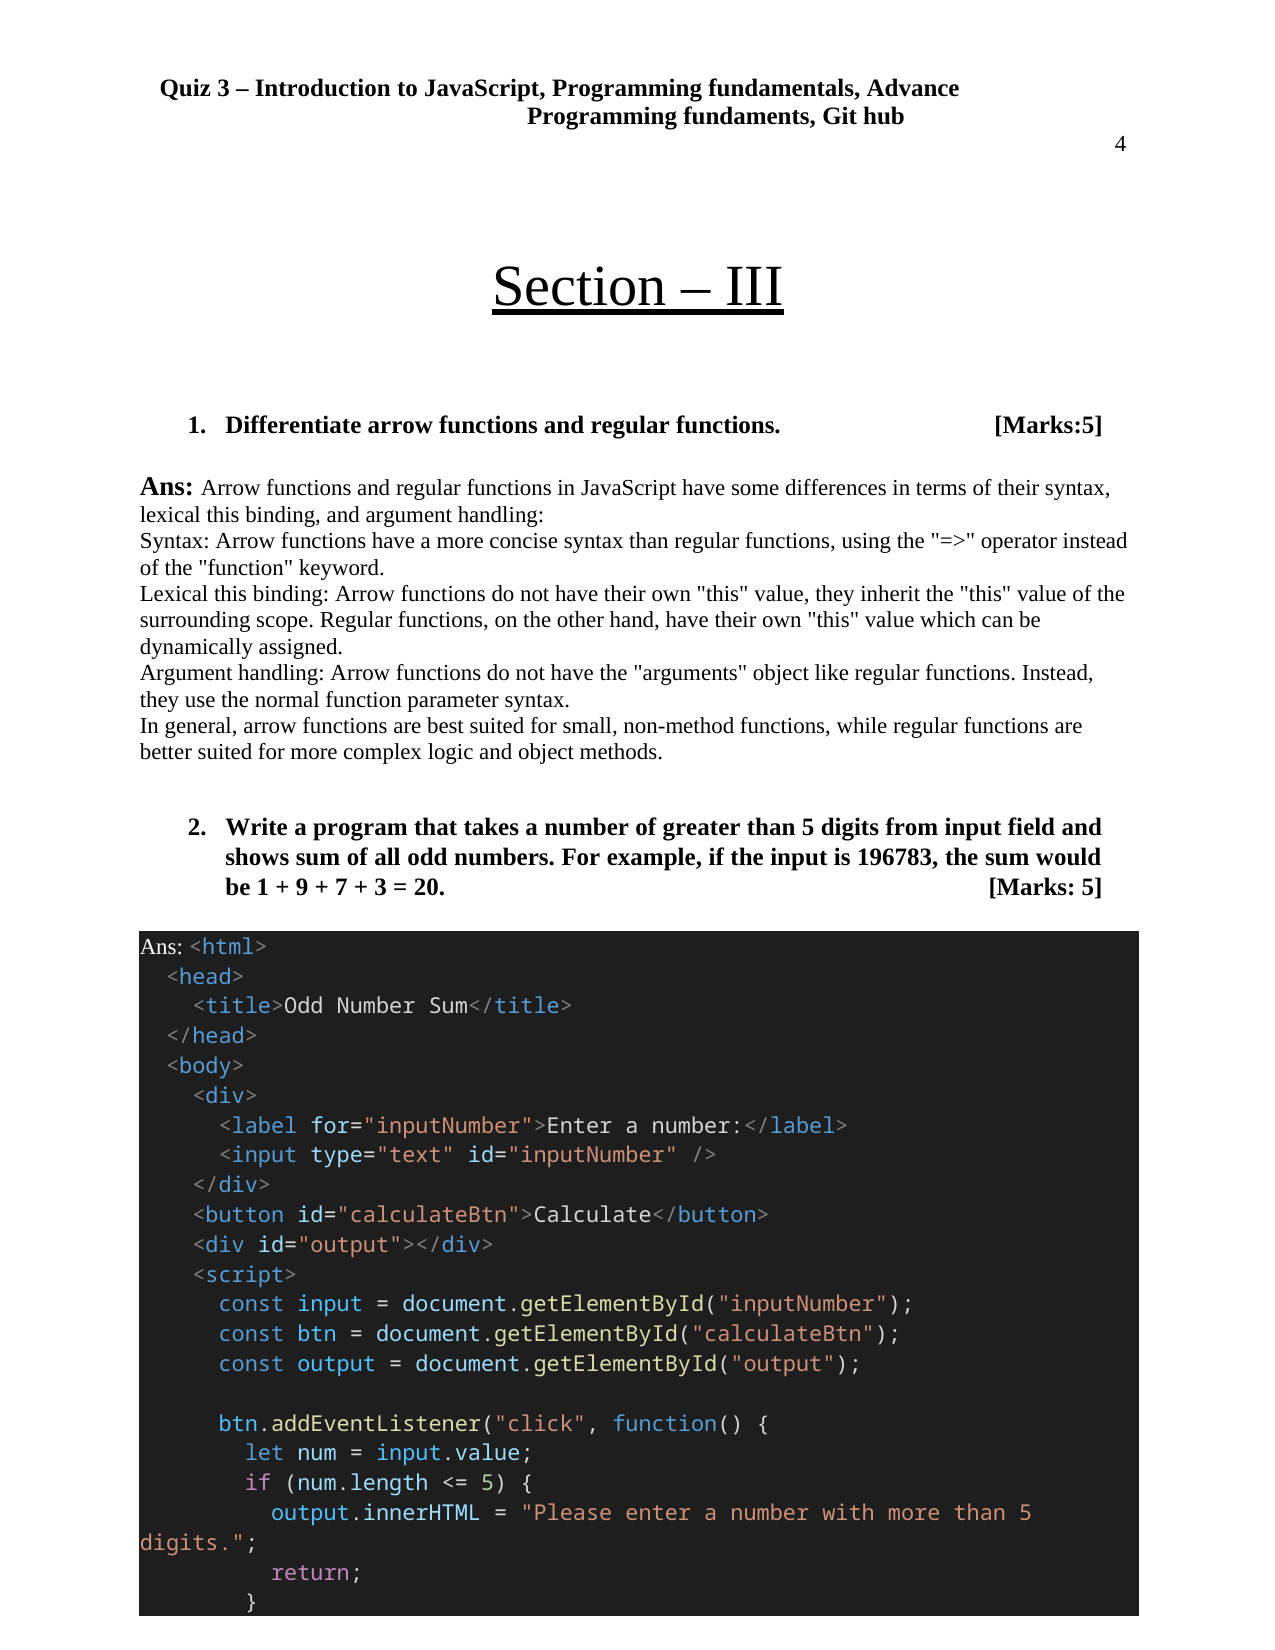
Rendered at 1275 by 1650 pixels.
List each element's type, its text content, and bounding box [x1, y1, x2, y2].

list Write a program that takes a number of greater than 5 digits from input field and shows sum of all odd numbers. For example, if the input is 196783, the sum would be 1 + 9 + 7 + 3 = 20. [Marks: 5] [188, 812, 1103, 900]
text const btn = document.getElementById("calculateBtn"); [139, 1318, 1139, 1348]
text return; [139, 1556, 1139, 1586]
text <body> [139, 1050, 1139, 1080]
text <div id="output"></div> [139, 1229, 1139, 1258]
text <button id="calculateBtn">Calculate</button> [139, 1199, 1139, 1229]
text } [139, 1586, 1139, 1616]
text if (num.length <= 5) { [139, 1467, 1139, 1497]
text <input type="text" id="inputNumber" /> [139, 1139, 1139, 1169]
text <script> [139, 1258, 1139, 1288]
text Syntax: Arrow functions have a more concise syntax than regular functions, using the "=>" operator instead of the "function" keyword. [139, 527, 1139, 580]
list Differentiate arrow functions and regular functions. [Marks:5] [187, 410, 1139, 439]
text In general, arrow functions are best suited for small, non-method functions, while regular functions are better suited for more complex logic and object methods. [139, 712, 1139, 765]
text const input = document.getElementById("inputNumber"); [139, 1288, 1139, 1318]
text Ans: Arrow functions and regular functions in JavaScript have some differences in terms of their syntax, lexical this binding, and argument handling: [139, 470, 1139, 527]
text <label for="inputNumber">Enter a number:</label> [139, 1109, 1139, 1139]
text output.innerHTML = "Please enter a number with more than 5 digits."; [139, 1497, 1139, 1556]
text let num = input.value; [139, 1437, 1139, 1467]
text const output = document.getElementById("output"); [139, 1348, 1139, 1378]
text btn.addEventListener("click", function() { [139, 1407, 1139, 1437]
text <head> [139, 961, 1139, 990]
text <div> [139, 1080, 1139, 1109]
text Argument handling: Arrow functions do not have the "arguments" object like regular functions. Instead, they use the normal function parameter syntax. [139, 659, 1139, 712]
text Ans: <html> [139, 931, 1139, 961]
text <title>Odd Number Sum</title> [139, 990, 1139, 1020]
text </head> [139, 1020, 1139, 1050]
subtitle Section – III [490, 251, 785, 318]
text Lexical this binding: Arrow functions do not have their own "this" value, they inherit the "this" value of the surrounding scope. Regular functions, on the other hand, have their own "this" value which can be dynamically assigned. [139, 580, 1139, 659]
text </div> [139, 1169, 1139, 1199]
